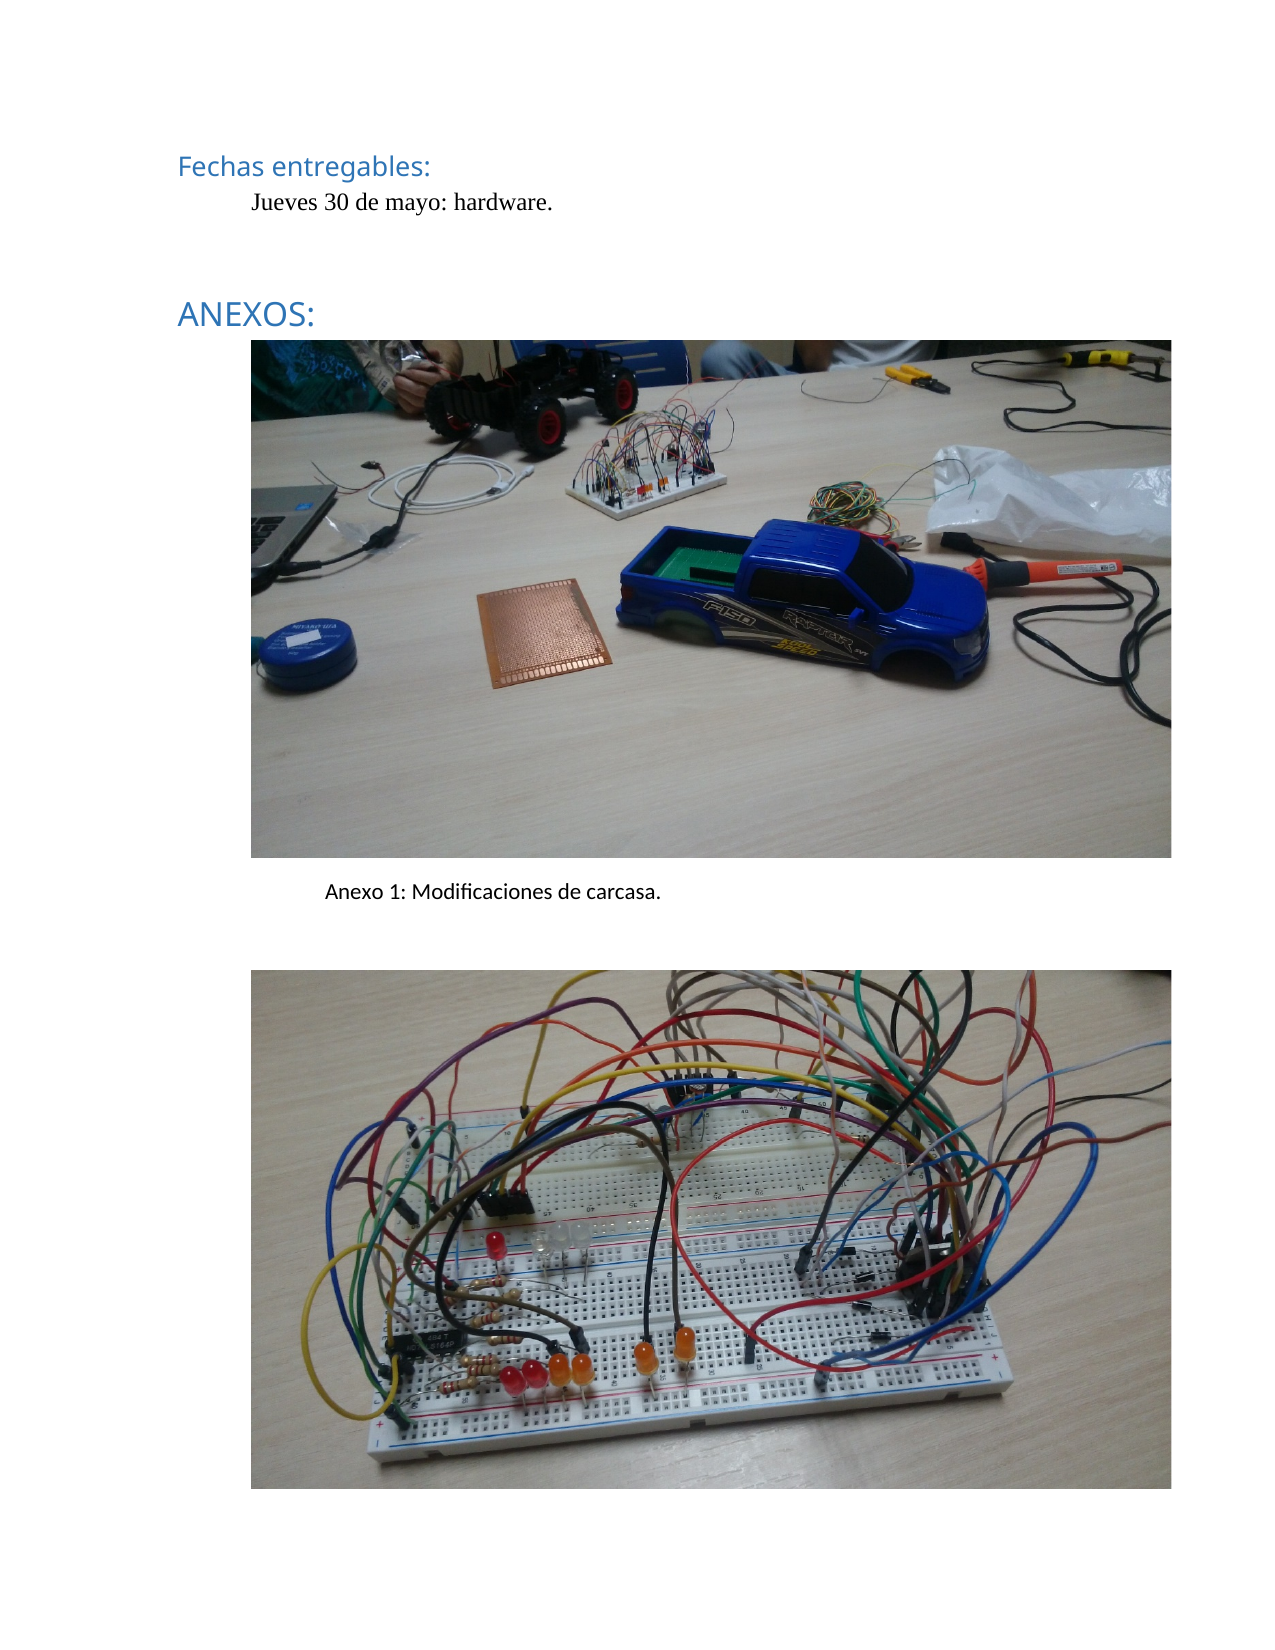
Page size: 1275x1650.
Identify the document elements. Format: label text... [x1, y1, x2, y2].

text Jueves 30 de mayo: hardware. [177, 187, 1098, 216]
text Anexo 1: Modificaciones de carcasa. [251, 877, 1098, 905]
subtitle ANEXOS: [177, 291, 1098, 337]
picture [251, 970, 1172, 1489]
subtitle Fechas entregables: [177, 148, 1098, 184]
picture [251, 340, 1172, 858]
